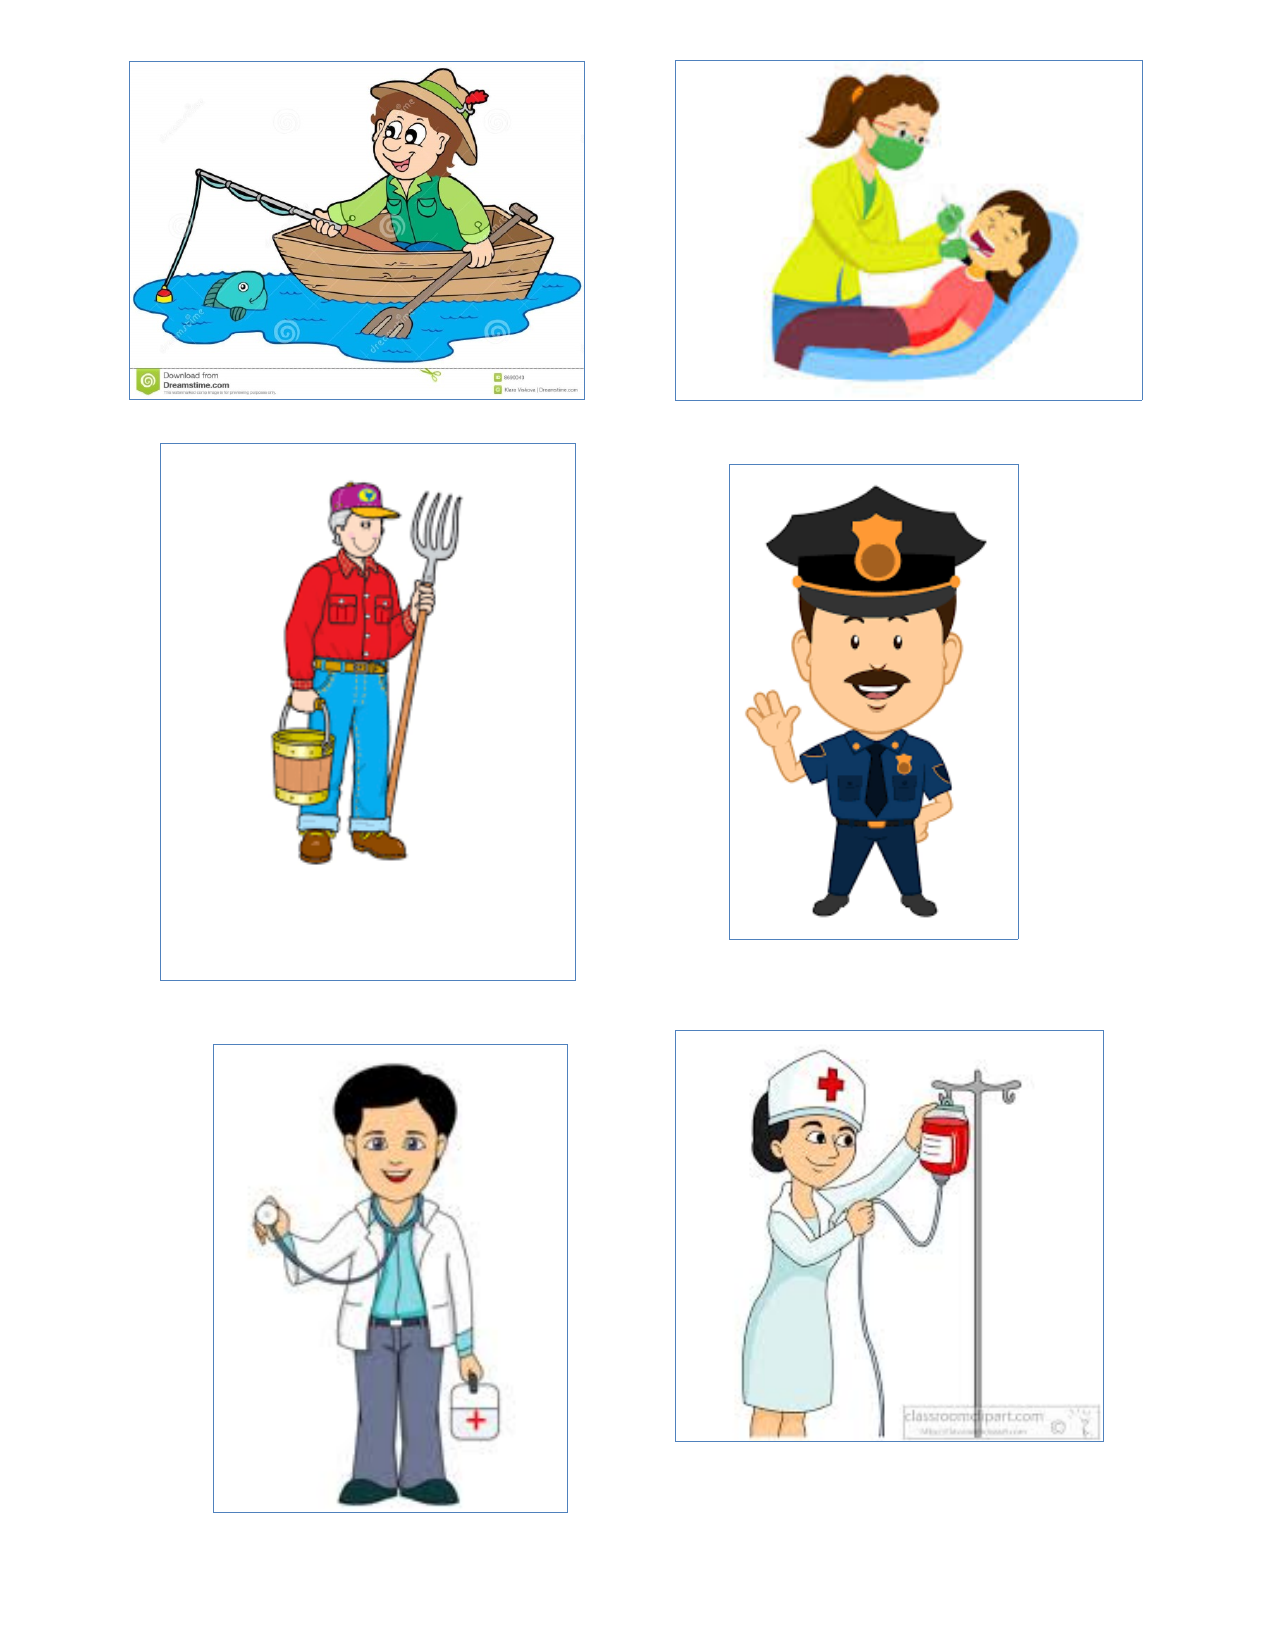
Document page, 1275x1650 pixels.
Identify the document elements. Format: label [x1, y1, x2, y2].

picture [214, 1045, 565, 1512]
picture [730, 465, 1018, 938]
picture [130, 62, 584, 398]
picture [161, 444, 575, 979]
picture [676, 1031, 1102, 1441]
picture [676, 61, 1142, 400]
